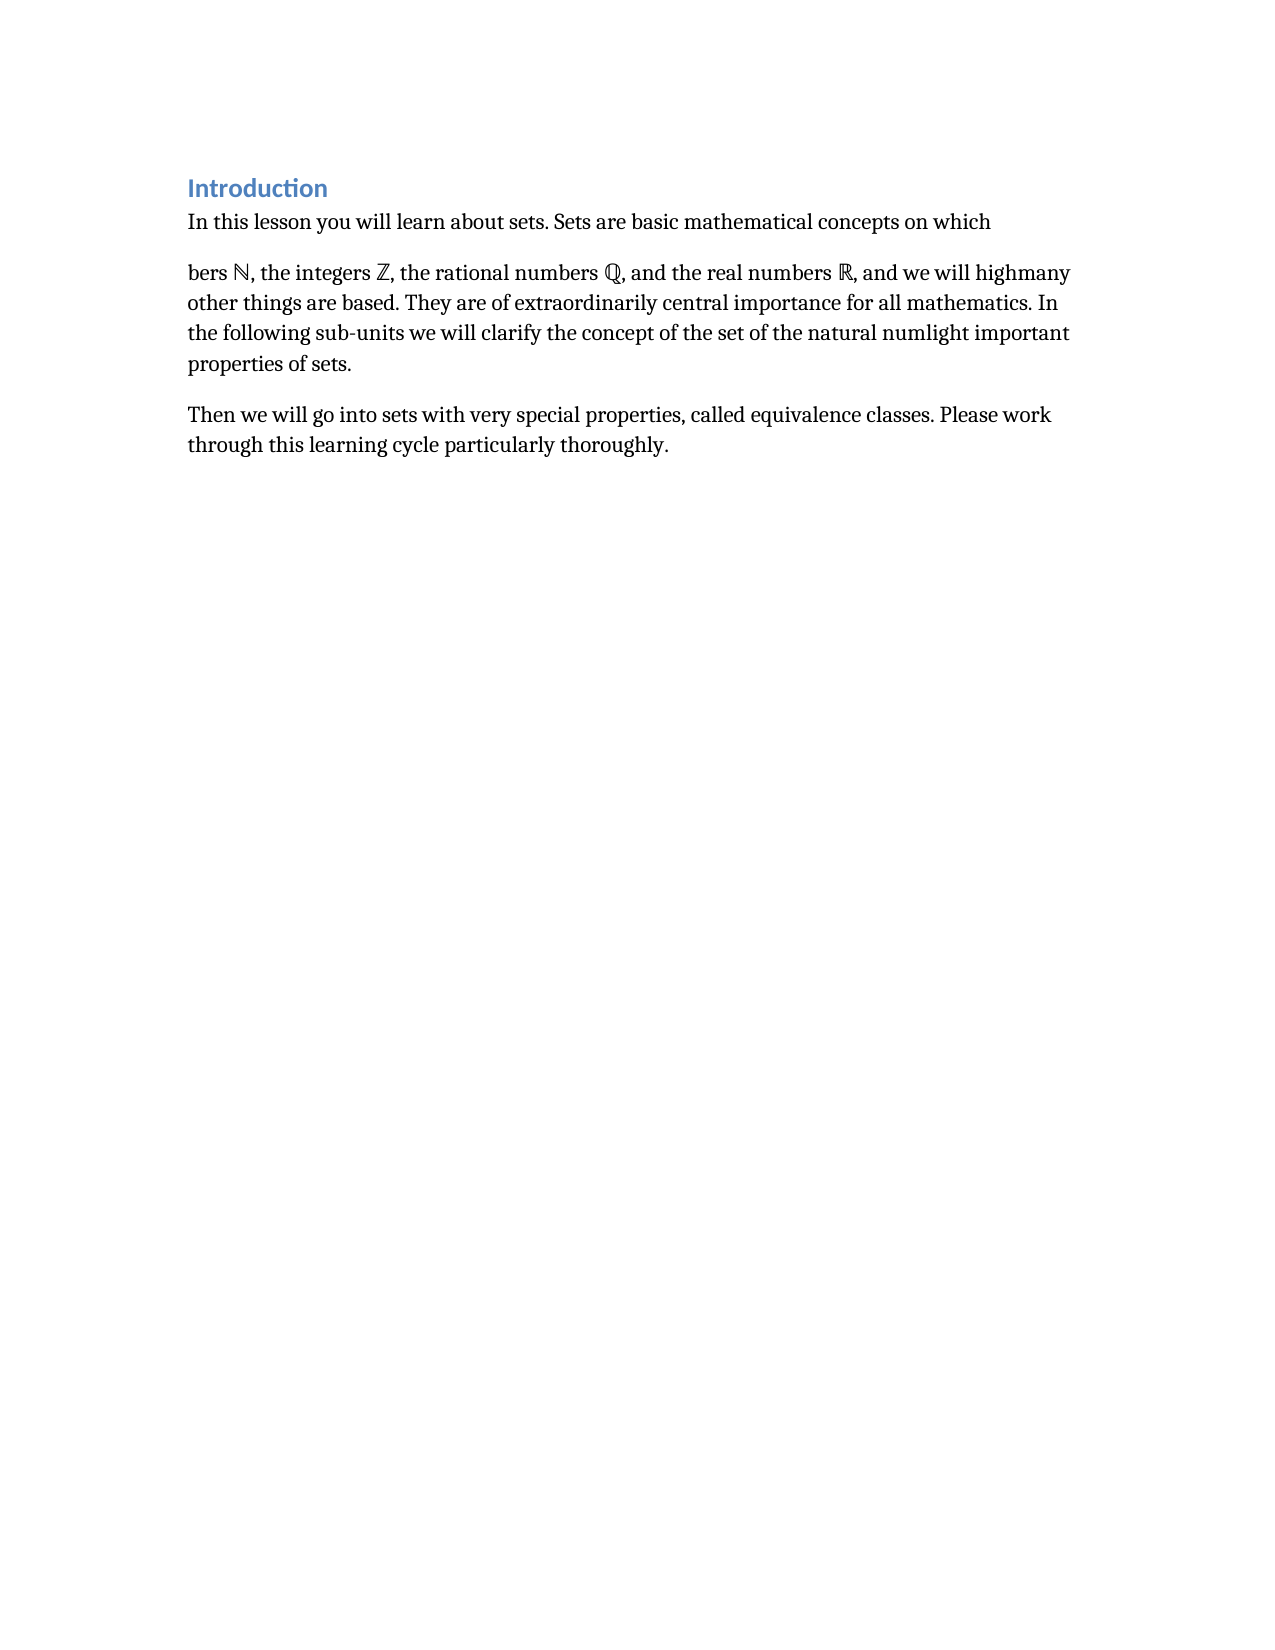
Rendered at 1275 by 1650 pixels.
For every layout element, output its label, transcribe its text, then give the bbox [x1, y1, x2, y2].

text In this lesson you will learn about sets. Sets are basic mathematical concepts on which [187, 209, 1087, 235]
text Then we will go into sets with very special properties, called equivalence classes. Please work through this learning cycle particularly thoroughly. [187, 401, 1087, 458]
subtitle Introduction [187, 171, 1087, 204]
text bers ℕ, the integers ℤ, the rational numbers ℚ, and the real numbers ℝ, and we will highmany other things are based. They are of extraordinarily central importance for all mathematics. In the following sub-units we will clarify the concept of the set of the natural numlight important properties of sets. [187, 260, 1087, 377]
